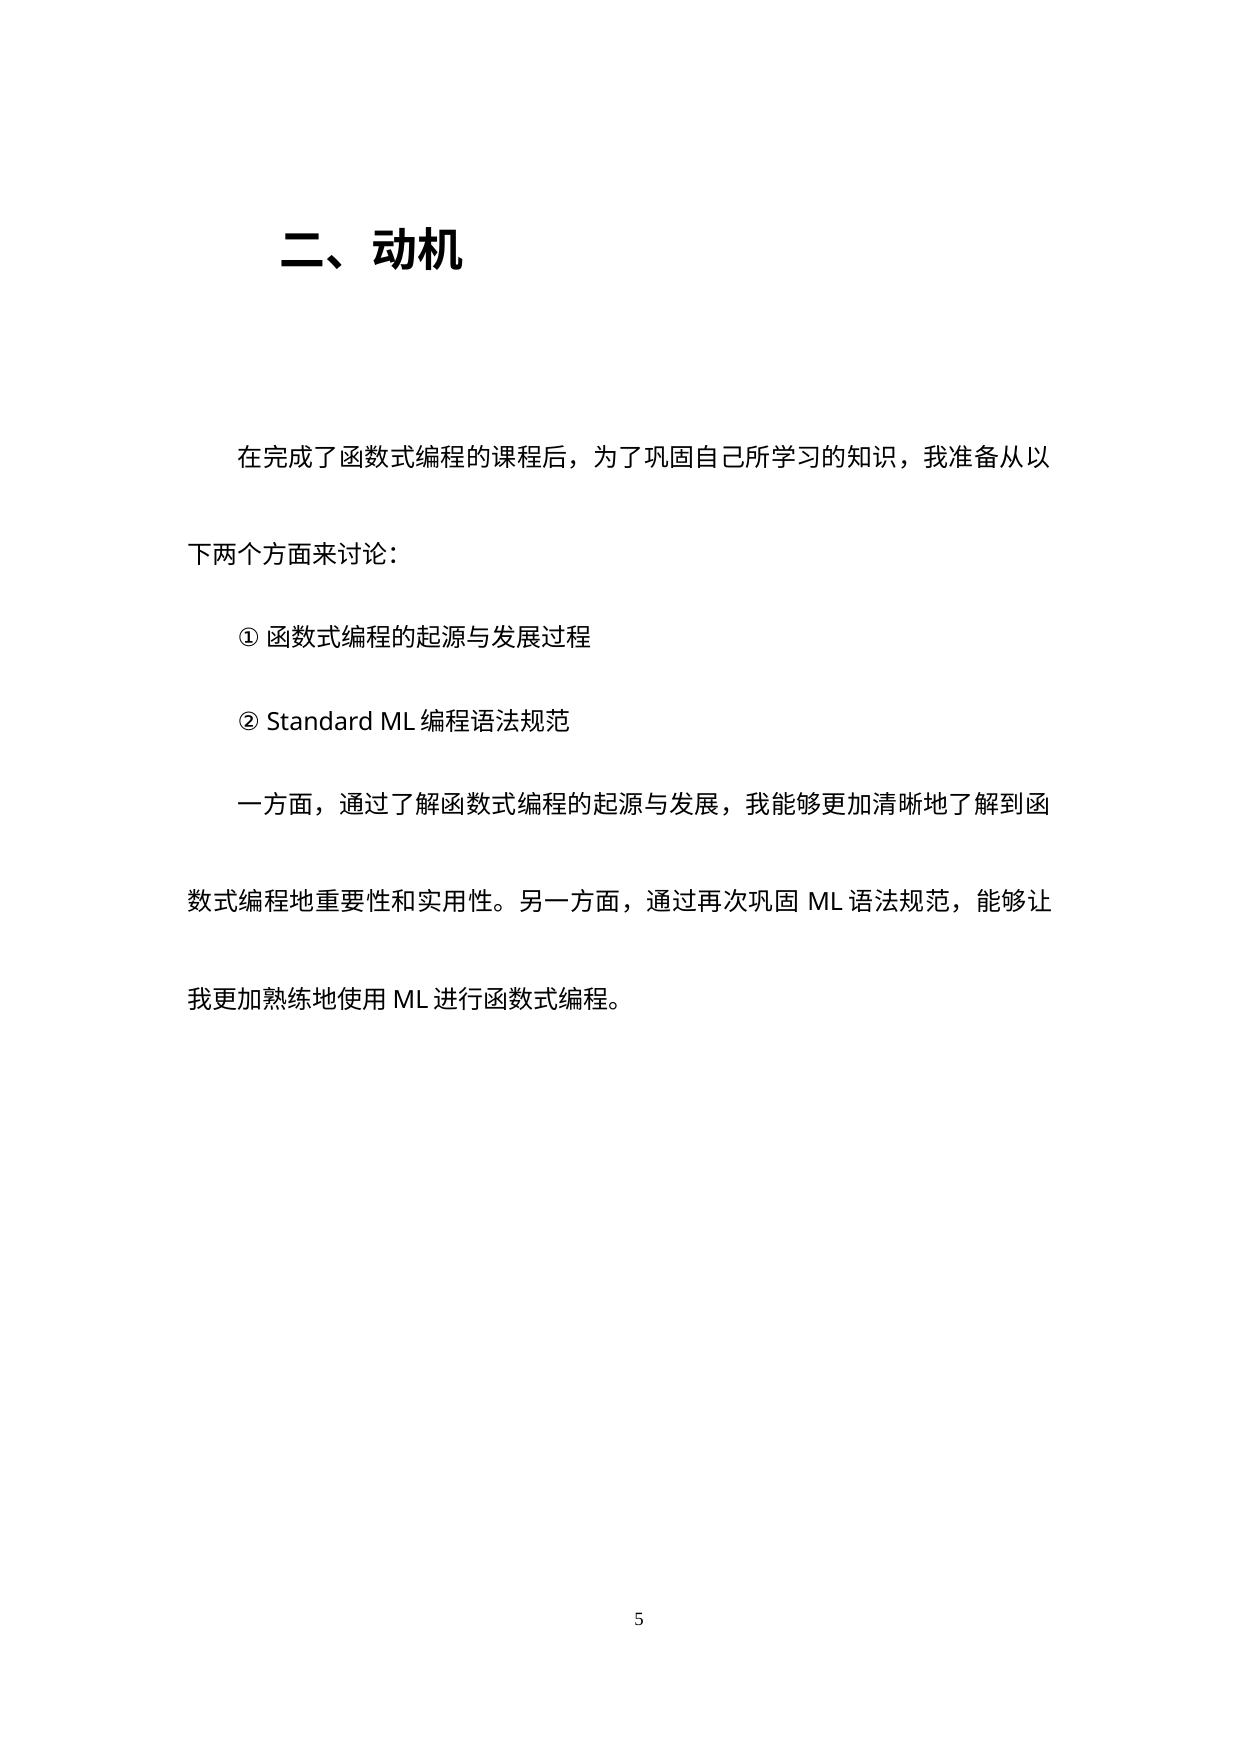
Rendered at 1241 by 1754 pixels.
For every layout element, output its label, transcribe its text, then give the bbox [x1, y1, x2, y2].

text ① 函数式编程的起源与发展过程 [187, 603, 1053, 668]
text 一方面，通过了解函数式编程的起源与发展，我能够更加清晰地了解到函数式编程地重要性和实用性。另一方面，通过再次巩固ML语法规范，能够让我更加熟练地使用ML进行函数式编程。 [187, 770, 1053, 1030]
text ② Standard ML编程语法规范 [187, 687, 1053, 752]
subtitle 二、动机 [187, 197, 1053, 295]
text 在完成了函数式编程的课程后，为了巩固自己所学习的知识，我准备从以下两个方面来讨论： [187, 423, 1053, 585]
